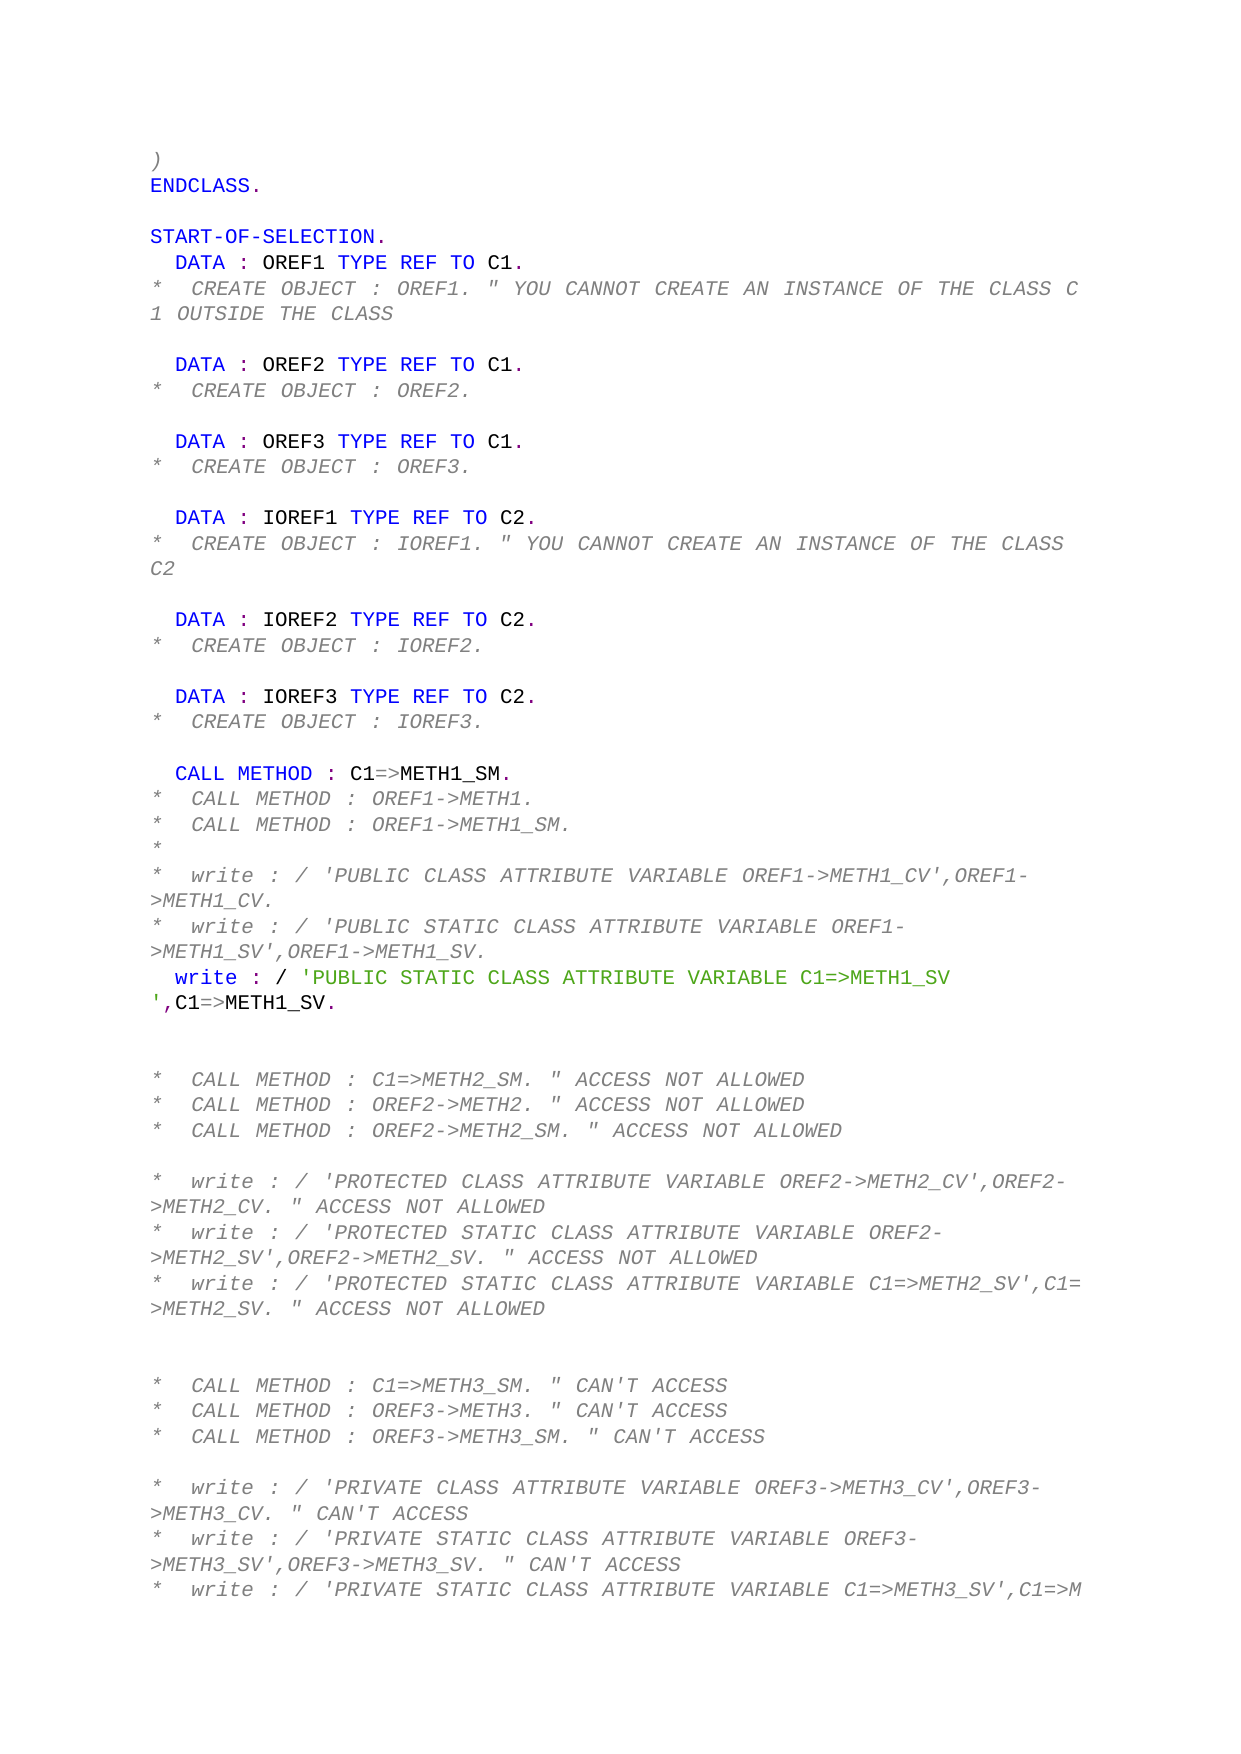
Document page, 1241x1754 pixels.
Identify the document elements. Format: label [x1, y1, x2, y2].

text [150, 150, 1090, 1603]
